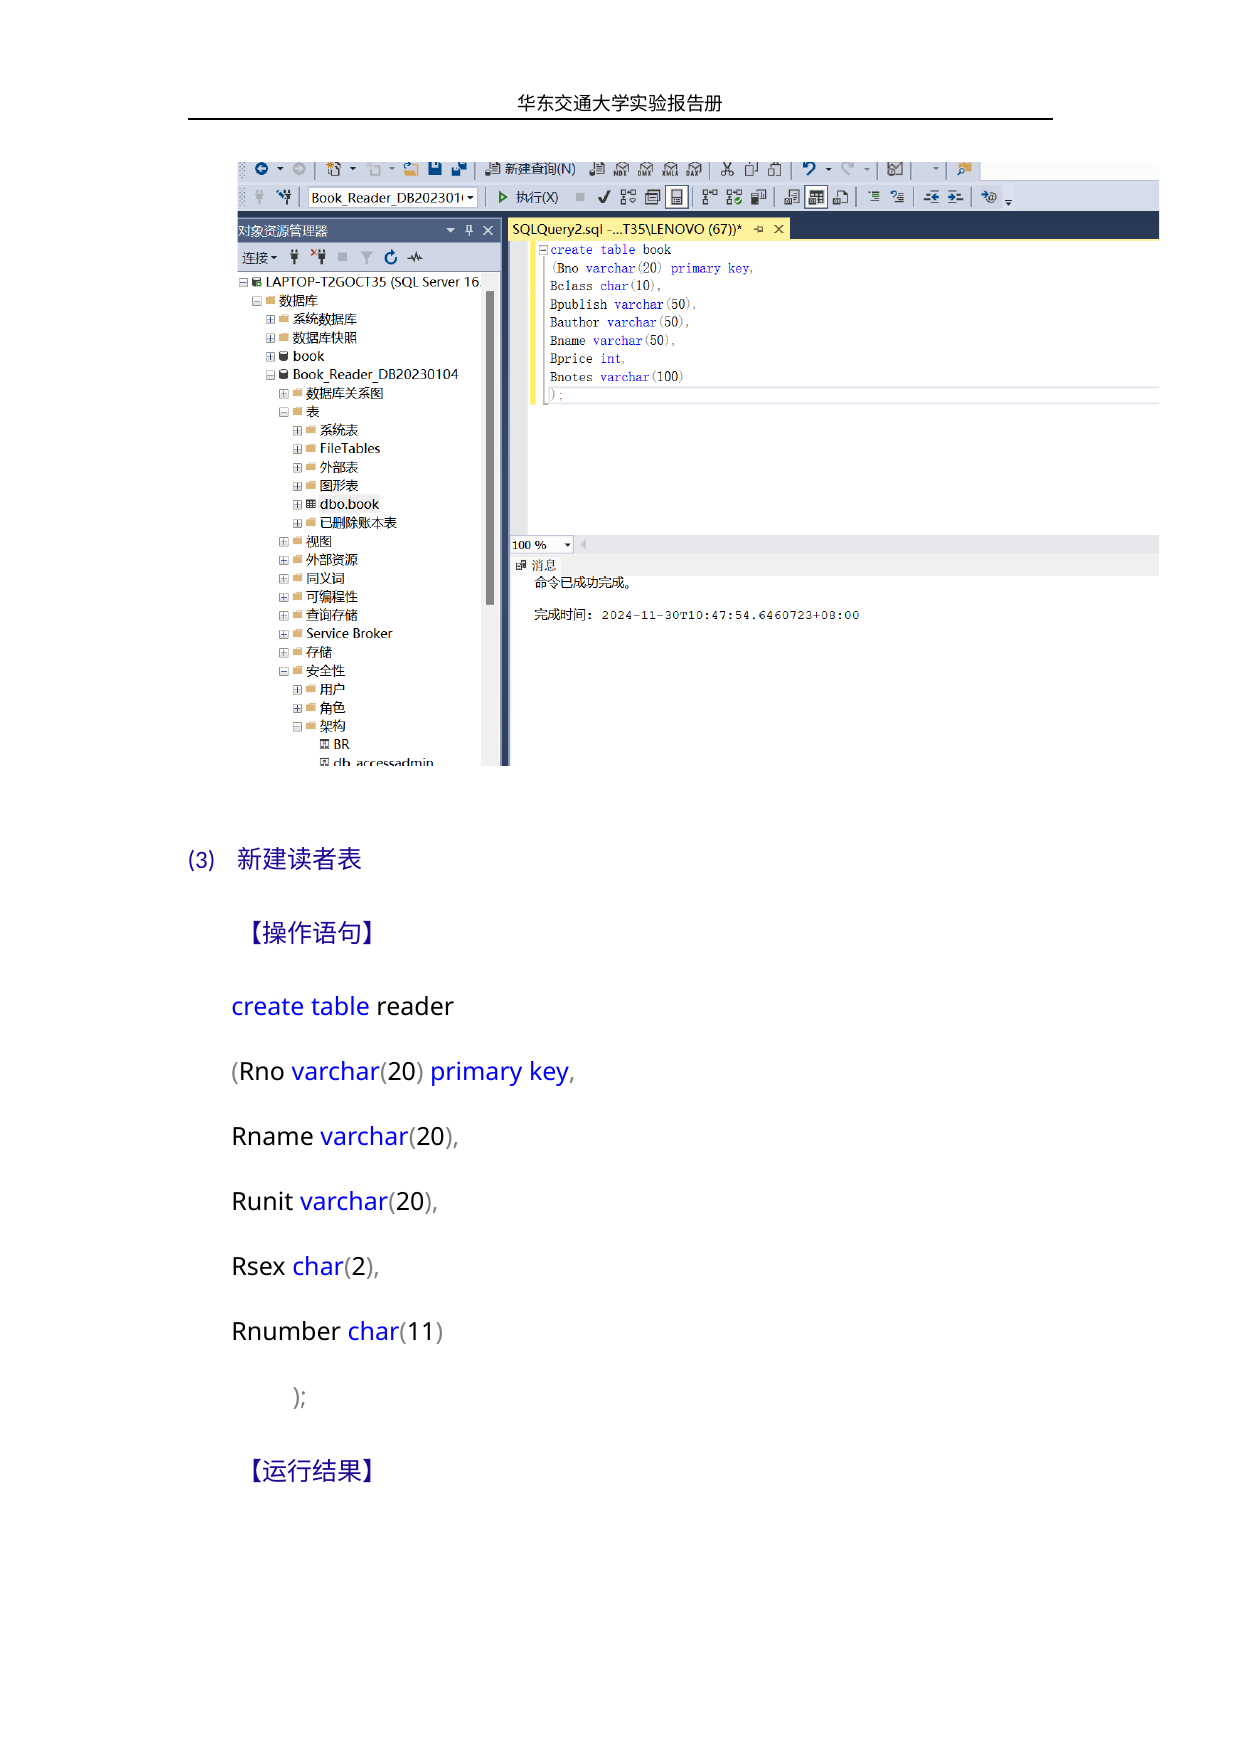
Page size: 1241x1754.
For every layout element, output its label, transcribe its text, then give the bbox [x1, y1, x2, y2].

text ); [187, 1363, 1053, 1428]
text Runit varchar(20), [187, 1168, 1053, 1233]
picture [237, 162, 1160, 766]
text Rname varchar(20), [187, 1103, 1053, 1168]
text 【运行结果】 [187, 1437, 1053, 1502]
list 新建读者表 [187, 825, 1053, 890]
text Rsex char(2), [187, 1233, 1053, 1298]
text 【操作语句】 [187, 899, 1053, 964]
text create table reader [187, 973, 1053, 1038]
text Rnumber char(11) [187, 1298, 1053, 1363]
text (Rno varchar(20) primary key, [187, 1038, 1053, 1103]
